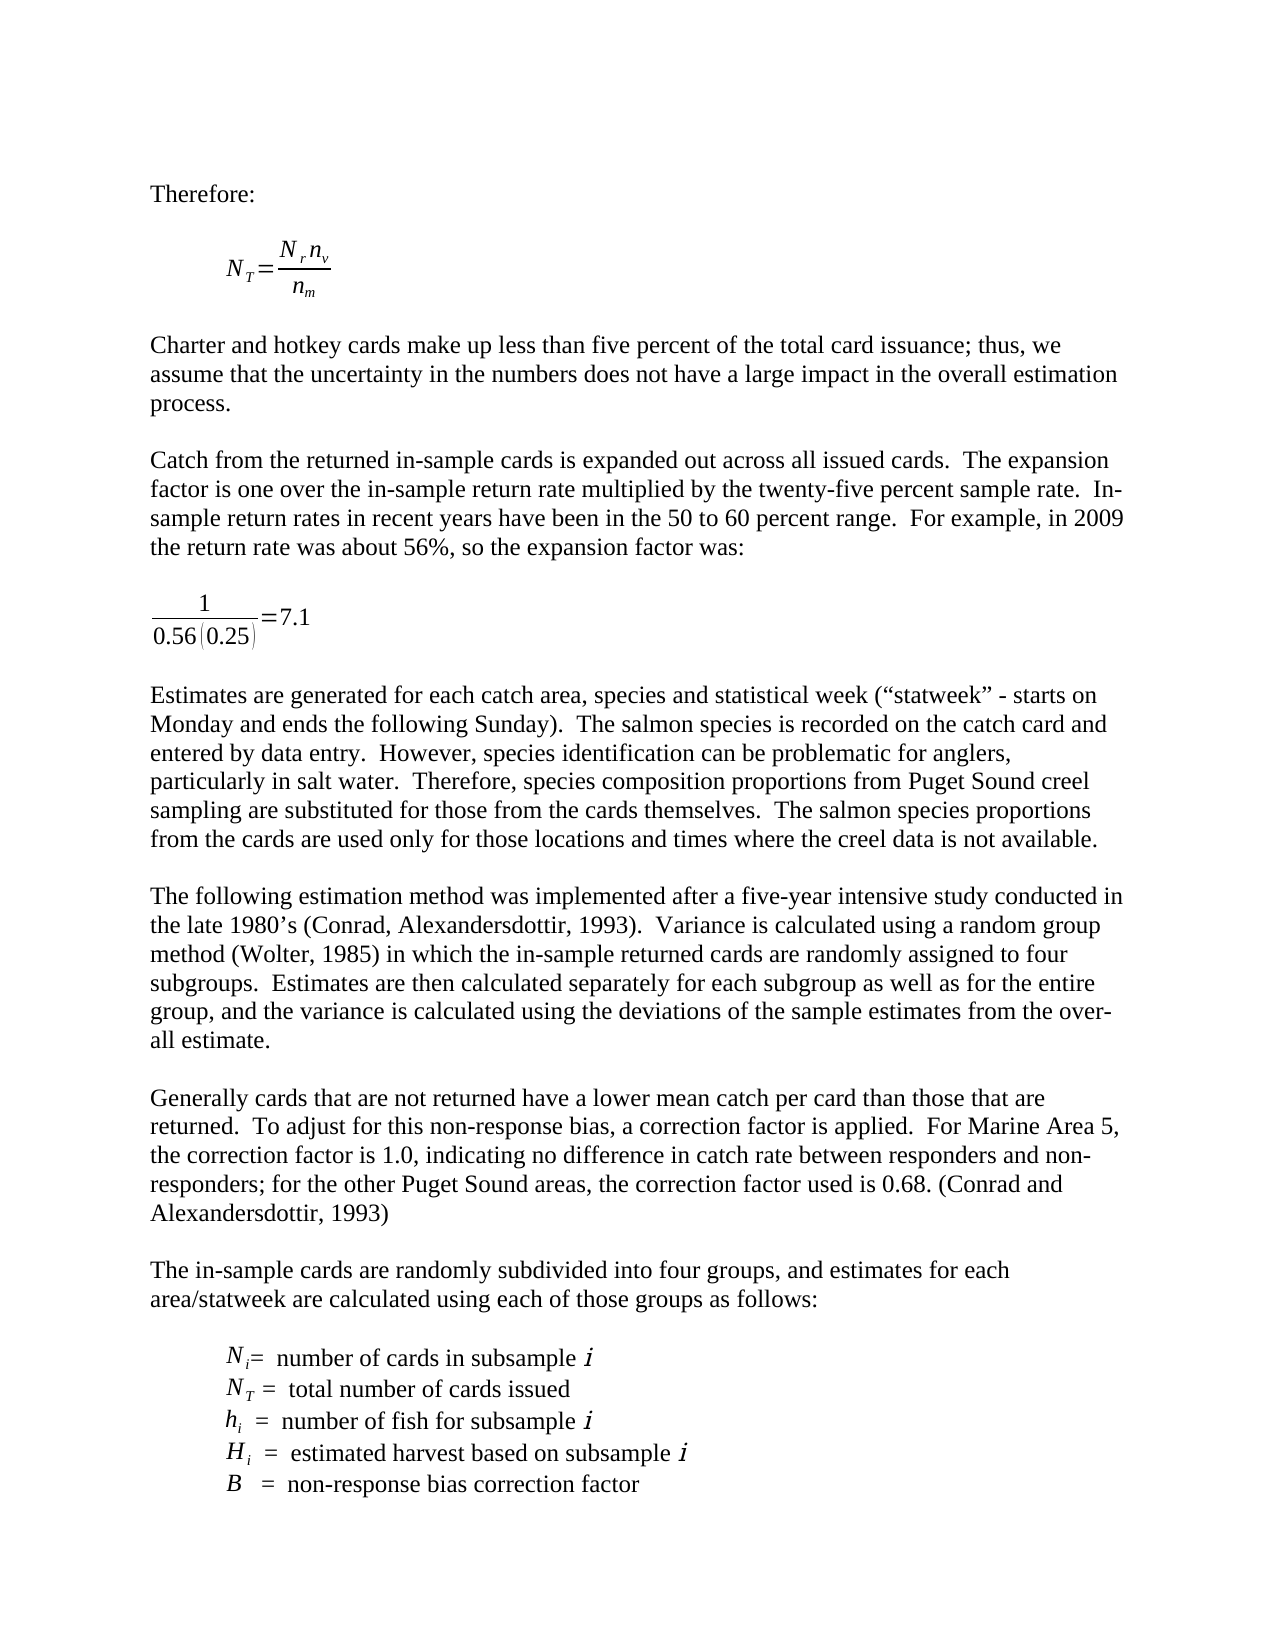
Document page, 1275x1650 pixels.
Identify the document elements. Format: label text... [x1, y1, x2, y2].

text Charter and hotkey cards make up less than five percent of the total card issuance; thus, we assume that the uncertainty in the numbers does not have a large impact in the overall estimation process. [150, 331, 1125, 417]
text Generally cards that are not returned have a lower mean catch per card than those that are returned. To adjust for this non-response bias, a correction factor is applied. For Marine Area 5, the correction factor is 1.0, indicating no difference in catch rate between responders and non-responders; for the other Puget Sound areas, the correction factor used is 0.68. (Conrad and Alexandersdottir, 1993) [150, 1083, 1125, 1226]
text = number of fish for subsample i [225, 1405, 1125, 1437]
text Therefore: [150, 179, 1125, 207]
text = non-response bias correction factor [225, 1469, 1125, 1498]
text Estimates are generated for each catch area, species and statistical week (“statweek” - starts on Monday and ends the following Sunday). The salmon species is recorded on the catch card and entered by data entry. However, species identification can be problematic for anglers, particularly in salt water. Therefore, species composition proportions from Puget Sound creel sampling are substituted for those from the cards themselves. The salmon species proportions from the cards are used only for those locations and times where the creel data is not available. [150, 680, 1125, 853]
text = estimated harvest based on subsample i [225, 1437, 1125, 1469]
text The in-sample cards are randomly subdivided into four groups, and estimates for each area/statweek are calculated using each of those groups as follows: [150, 1255, 1125, 1313]
text = number of cards in subsample i [225, 1341, 1125, 1373]
text The following estimation method was implemented after a five-year intensive study conducted in the late 1980’s (Conrad, Alexandersdottir, 1993). Variance is calculated using a random group method (Wolter, 1985) in which the in-sample returned cards are randomly assigned to four subgroups. Estimates are then calculated separately for each subgroup as well as for the entire group, and the variance is calculated using the deviations of the sample estimates from the over-all estimate. [150, 881, 1125, 1054]
text Catch from the returned in-sample cards is expanded out across all issued cards. The expansion factor is one over the in-sample return rate multiplied by the twenty-five percent sample rate. In-sample return rates in recent years have been in the 50 to 60 percent range. For example, in 2009 the return rate was about 56%, so the expansion factor was: [150, 446, 1125, 561]
text = total number of cards issued [225, 1373, 1125, 1405]
